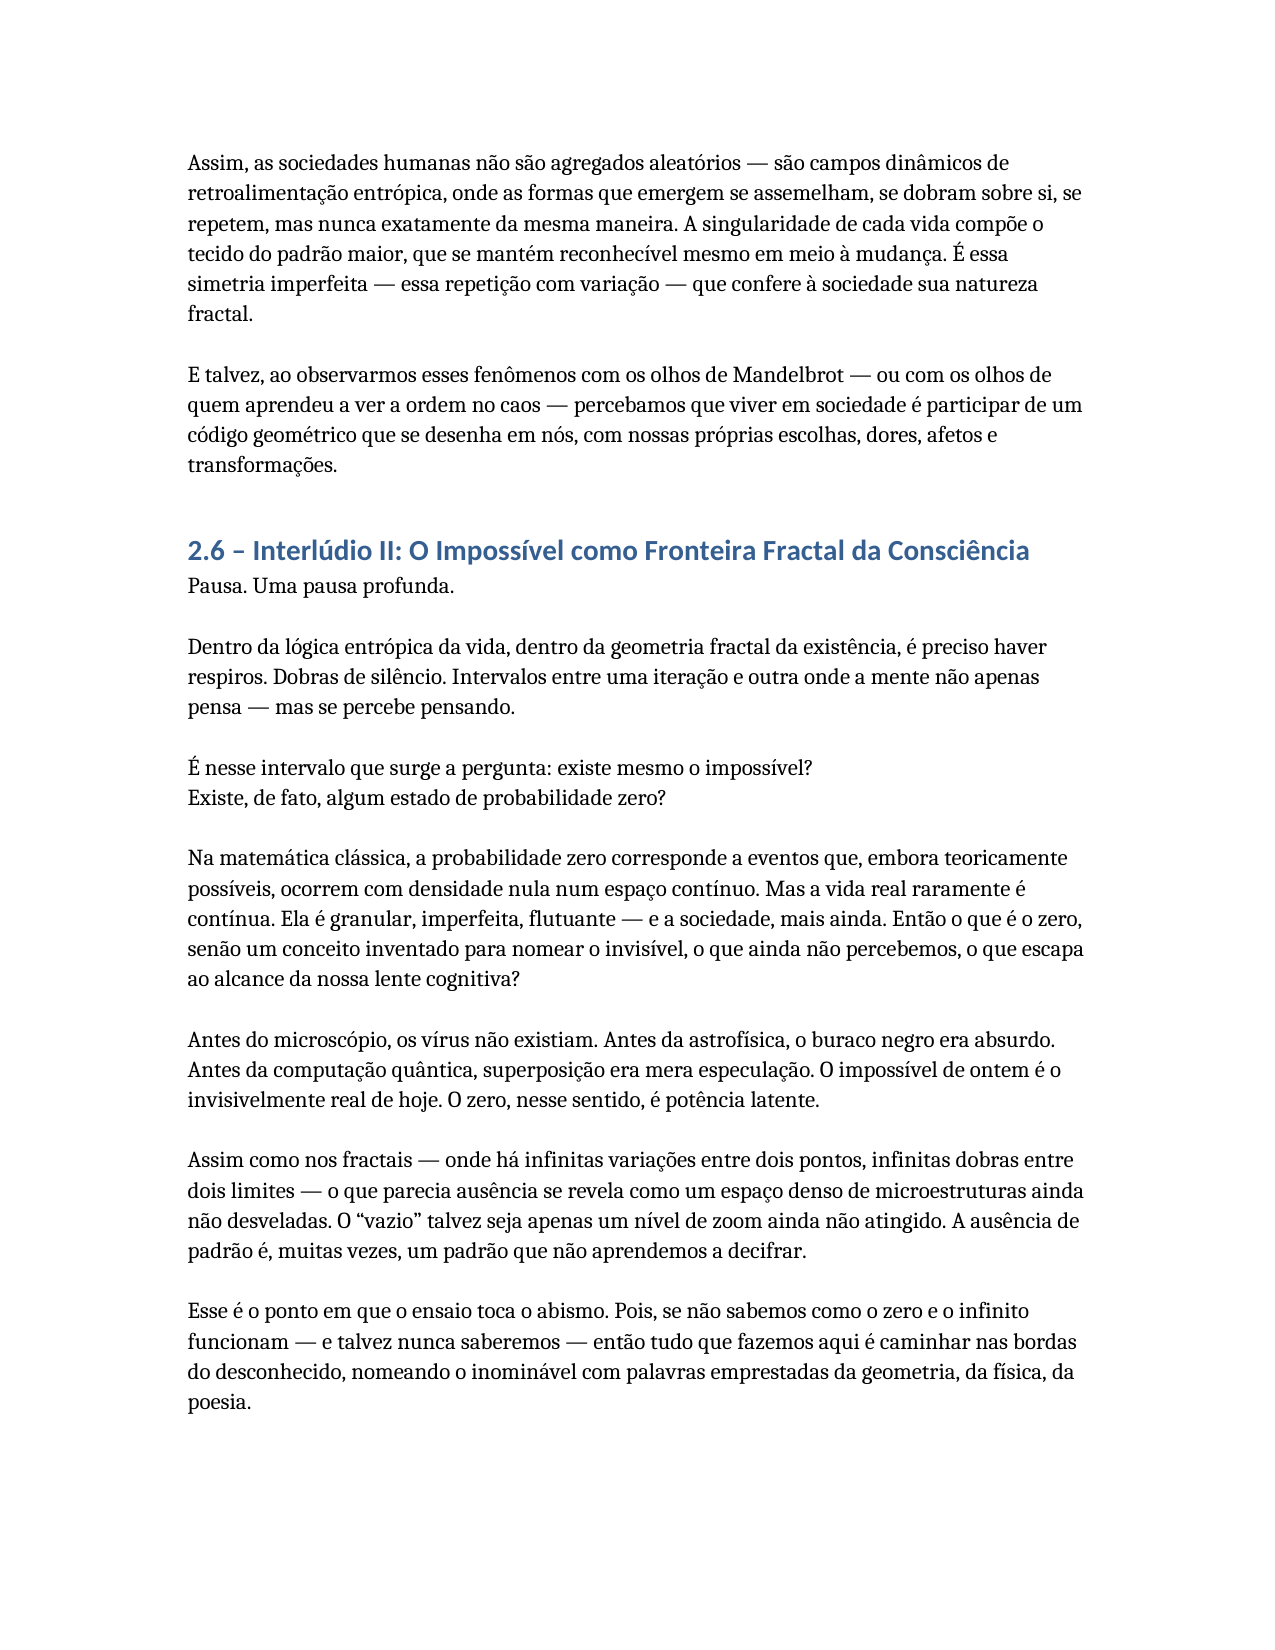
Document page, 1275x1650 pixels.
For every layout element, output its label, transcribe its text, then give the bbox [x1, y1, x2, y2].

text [187, 150, 1087, 478]
subtitle 2.6 – Interlúdio II: O Impossível como Fronteira Fractal da Consciência [187, 532, 1087, 568]
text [187, 573, 1087, 1445]
